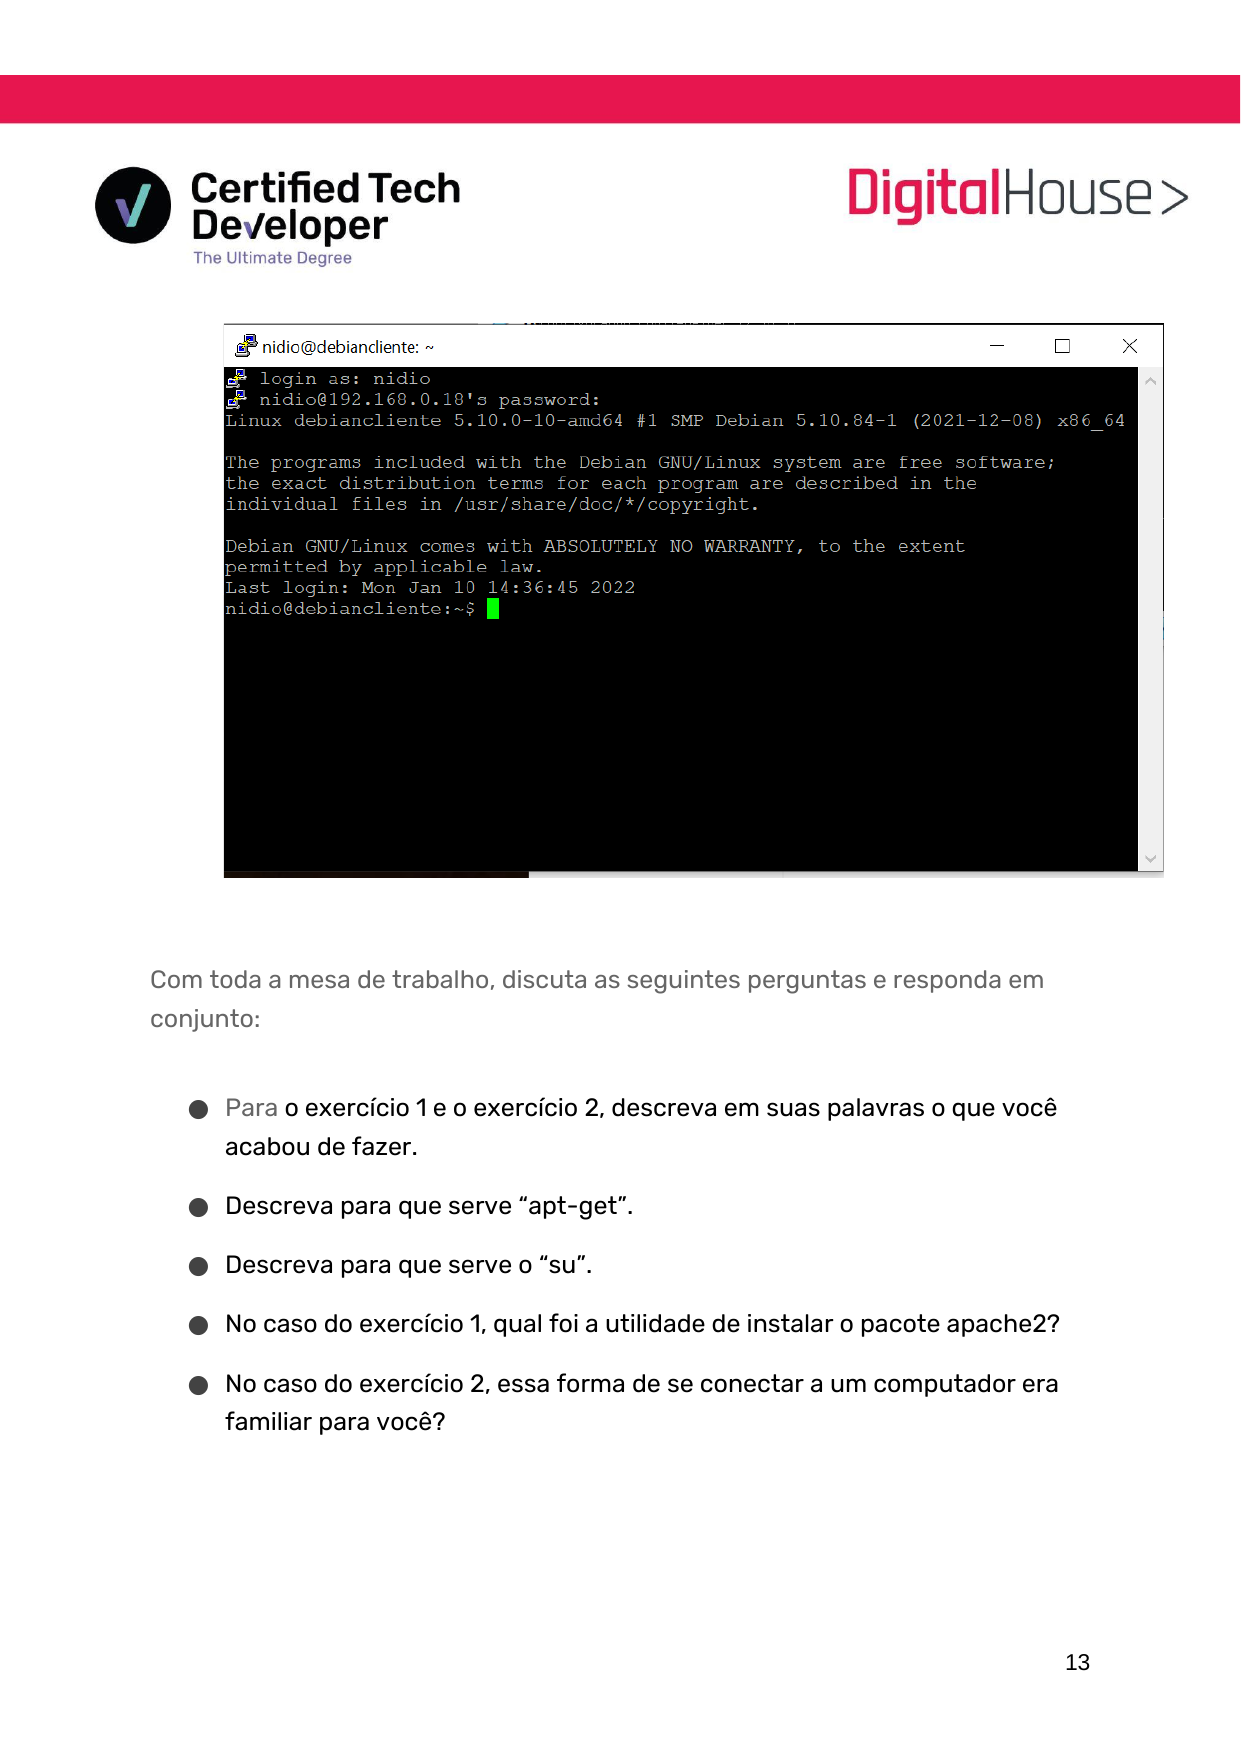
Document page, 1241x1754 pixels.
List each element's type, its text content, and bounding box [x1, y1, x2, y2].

list Descreva para que serve “apt-get”. [187, 1191, 1090, 1220]
list Descreva para que serve o “su”. [187, 1250, 1090, 1280]
list No caso do exercício 1, qual foi a utilidade de instalar o pacote apache2? [187, 1309, 1090, 1339]
picture [223, 323, 1164, 878]
picture [0, 75, 1241, 295]
list Para o exercício 1 e o exercício 2, descreva em suas palavras o que você acabou de fazer. [187, 1093, 1090, 1161]
list No caso do exercício 2, essa forma de se conectar a um computador era familiar para você? [187, 1369, 1090, 1437]
subtitle Com toda a mesa de trabalho, discuta as seguintes perguntas e responda em conjunto: [150, 965, 1090, 1033]
